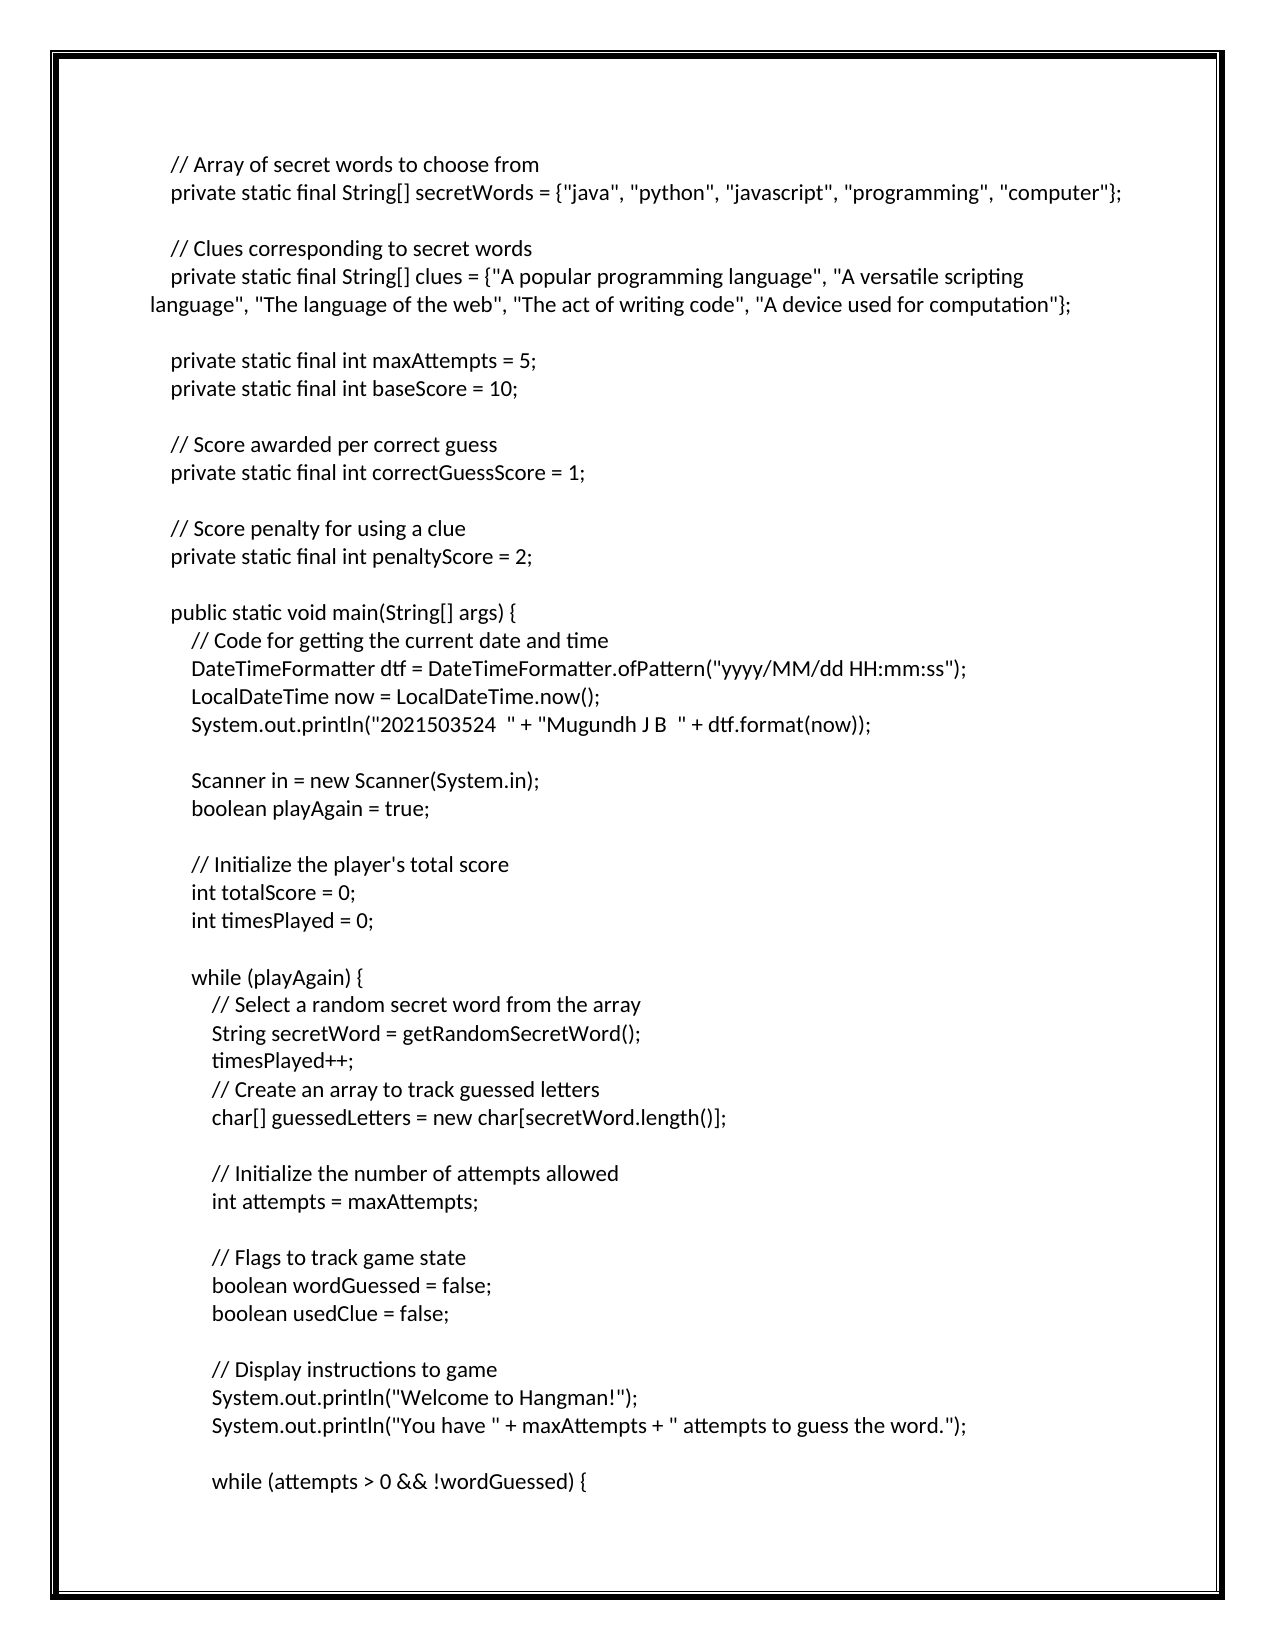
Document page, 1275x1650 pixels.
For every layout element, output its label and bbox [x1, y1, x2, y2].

text [150, 150, 1125, 1495]
